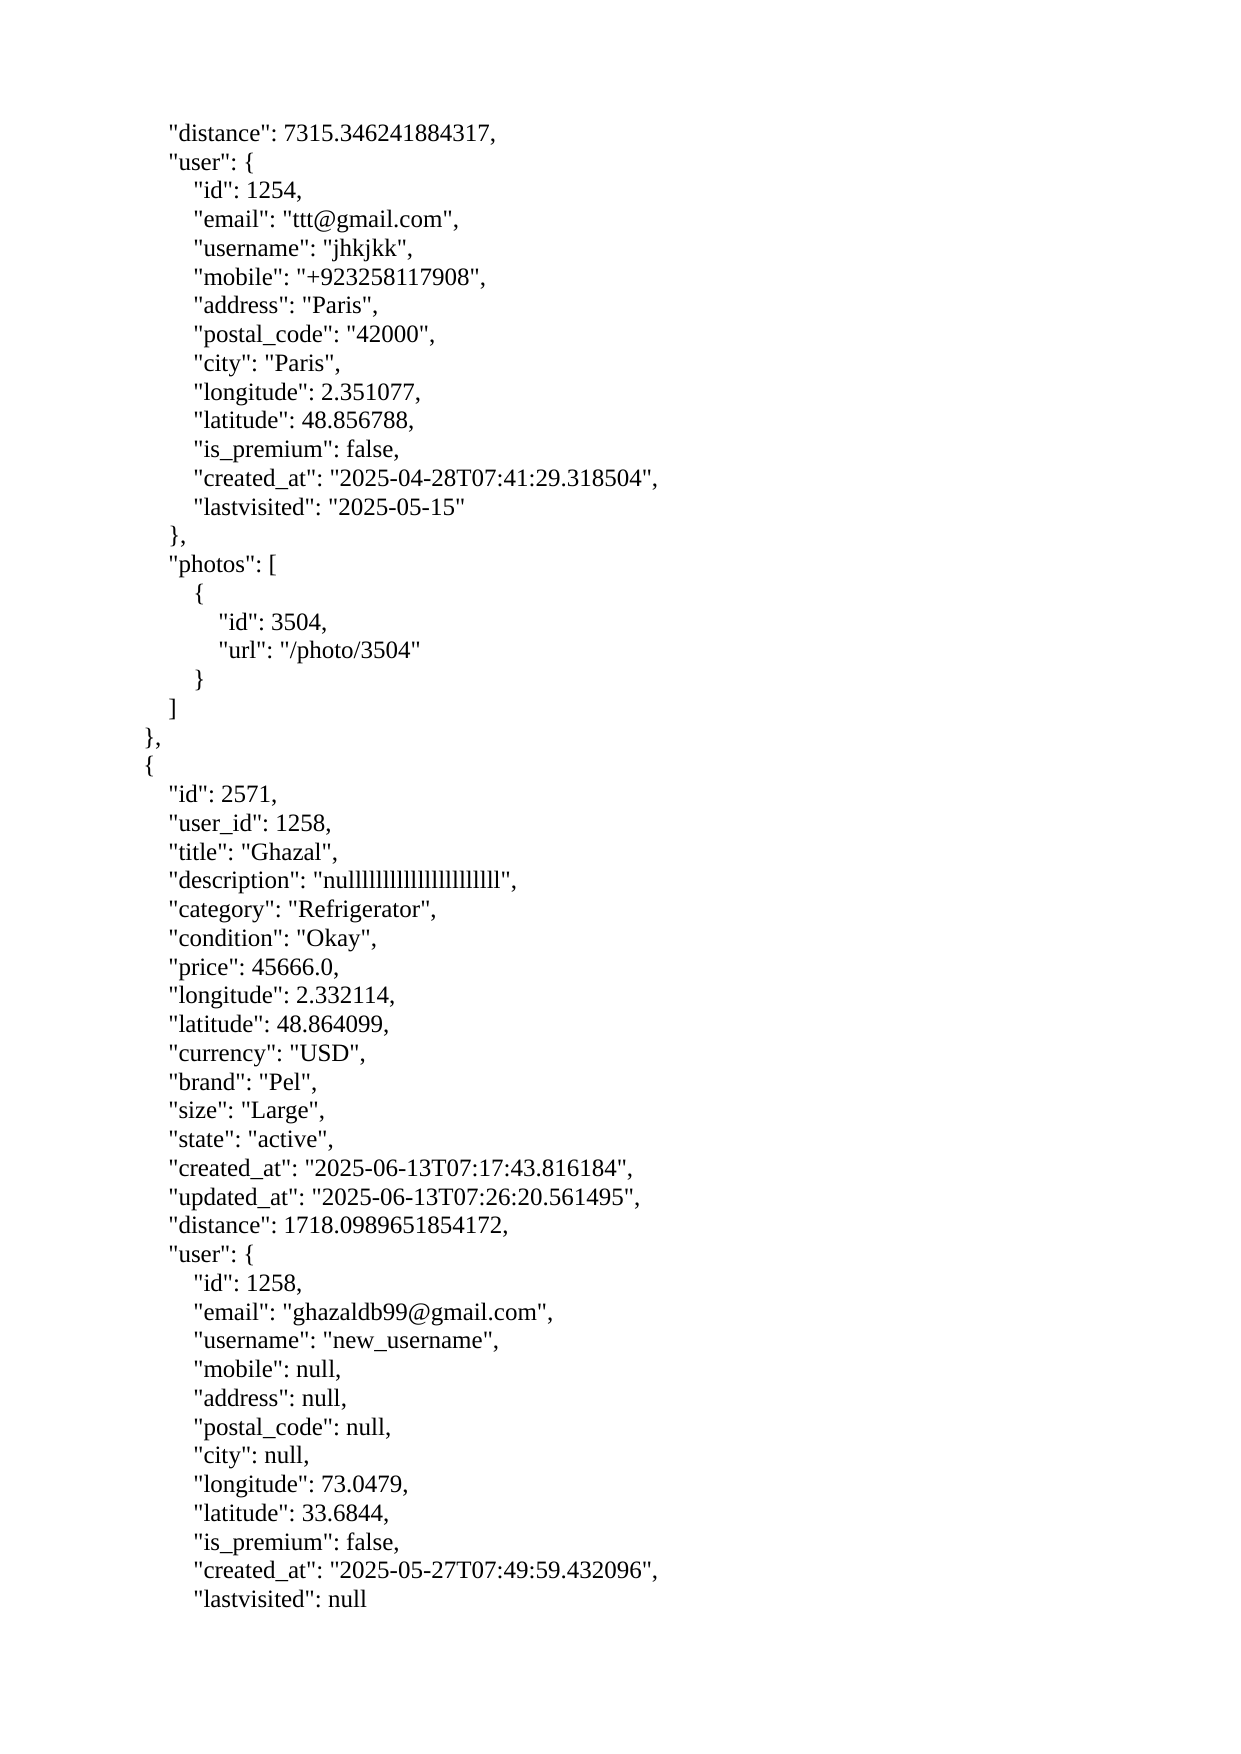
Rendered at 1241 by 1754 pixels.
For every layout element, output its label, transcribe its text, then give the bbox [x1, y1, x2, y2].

text "user": { [118, 147, 1122, 176]
text "latitude": 33.6844, [118, 1498, 1122, 1527]
text "price": 45666.0, [118, 952, 1122, 981]
text "lastvisited": "2025-05-15" [118, 492, 1122, 521]
text }, [118, 521, 1122, 549]
text "longitude": 2.332114, [118, 981, 1122, 1009]
text "id": 3504, [118, 607, 1122, 636]
text "category": "Refrigerator", [118, 894, 1122, 923]
text "longitude": 73.0479, [118, 1469, 1122, 1498]
text "id": 1254, [118, 176, 1122, 204]
text "latitude": 48.856788, [118, 406, 1122, 434]
text "longitude": 2.351077, [118, 377, 1122, 406]
text "description": "nullllllllllllllllllllll", [118, 866, 1122, 894]
text "updated_at": "2025-06-13T07:26:20.561495", [118, 1182, 1122, 1211]
text "address": null, [118, 1383, 1122, 1412]
text "user": { [118, 1239, 1122, 1268]
text "id": 2571, [118, 779, 1122, 808]
text "title": "Ghazal", [118, 837, 1122, 866]
text "city": null, [118, 1441, 1122, 1469]
text } [118, 664, 1122, 693]
text "city": "Paris", [118, 348, 1122, 377]
text "lastvisited": null [118, 1584, 1122, 1613]
text }, [118, 722, 1122, 751]
text "id": 1258, [118, 1268, 1122, 1297]
text "condition": "Okay", [118, 923, 1122, 952]
text "photos": [ [118, 549, 1122, 578]
text "url": "/photo/3504" [118, 636, 1122, 664]
text "address": "Paris", [118, 291, 1122, 319]
text "distance": 7315.346241884317, [118, 118, 1122, 147]
text { [118, 751, 1122, 779]
text "user_id": 1258, [118, 808, 1122, 837]
text "email": "ghazaldb99@gmail.com", [118, 1297, 1122, 1326]
text "mobile": null, [118, 1354, 1122, 1383]
text "is_premium": false, [118, 1527, 1122, 1556]
text "created_at": "2025-04-28T07:41:29.318504", [118, 463, 1122, 492]
text "distance": 1718.0989651854172, [118, 1211, 1122, 1239]
text "postal_code": null, [118, 1412, 1122, 1441]
text "mobile": "+923258117908", [118, 262, 1122, 291]
text "currency": "USD", [118, 1038, 1122, 1067]
text "email": "ttt@gmail.com", [118, 204, 1122, 233]
text "size": "Large", [118, 1096, 1122, 1124]
text "created_at": "2025-06-13T07:17:43.816184", [118, 1153, 1122, 1182]
text "username": "jhkjkk", [118, 233, 1122, 262]
text "brand": "Pel", [118, 1067, 1122, 1096]
text { [118, 578, 1122, 607]
text "postal_code": "42000", [118, 319, 1122, 348]
text "state": "active", [118, 1124, 1122, 1153]
text "username": "new_username", [118, 1326, 1122, 1354]
text "created_at": "2025-05-27T07:49:59.432096", [118, 1556, 1122, 1584]
text ] [118, 693, 1122, 722]
text "is_premium": false, [118, 434, 1122, 463]
text "latitude": 48.864099, [118, 1009, 1122, 1038]
